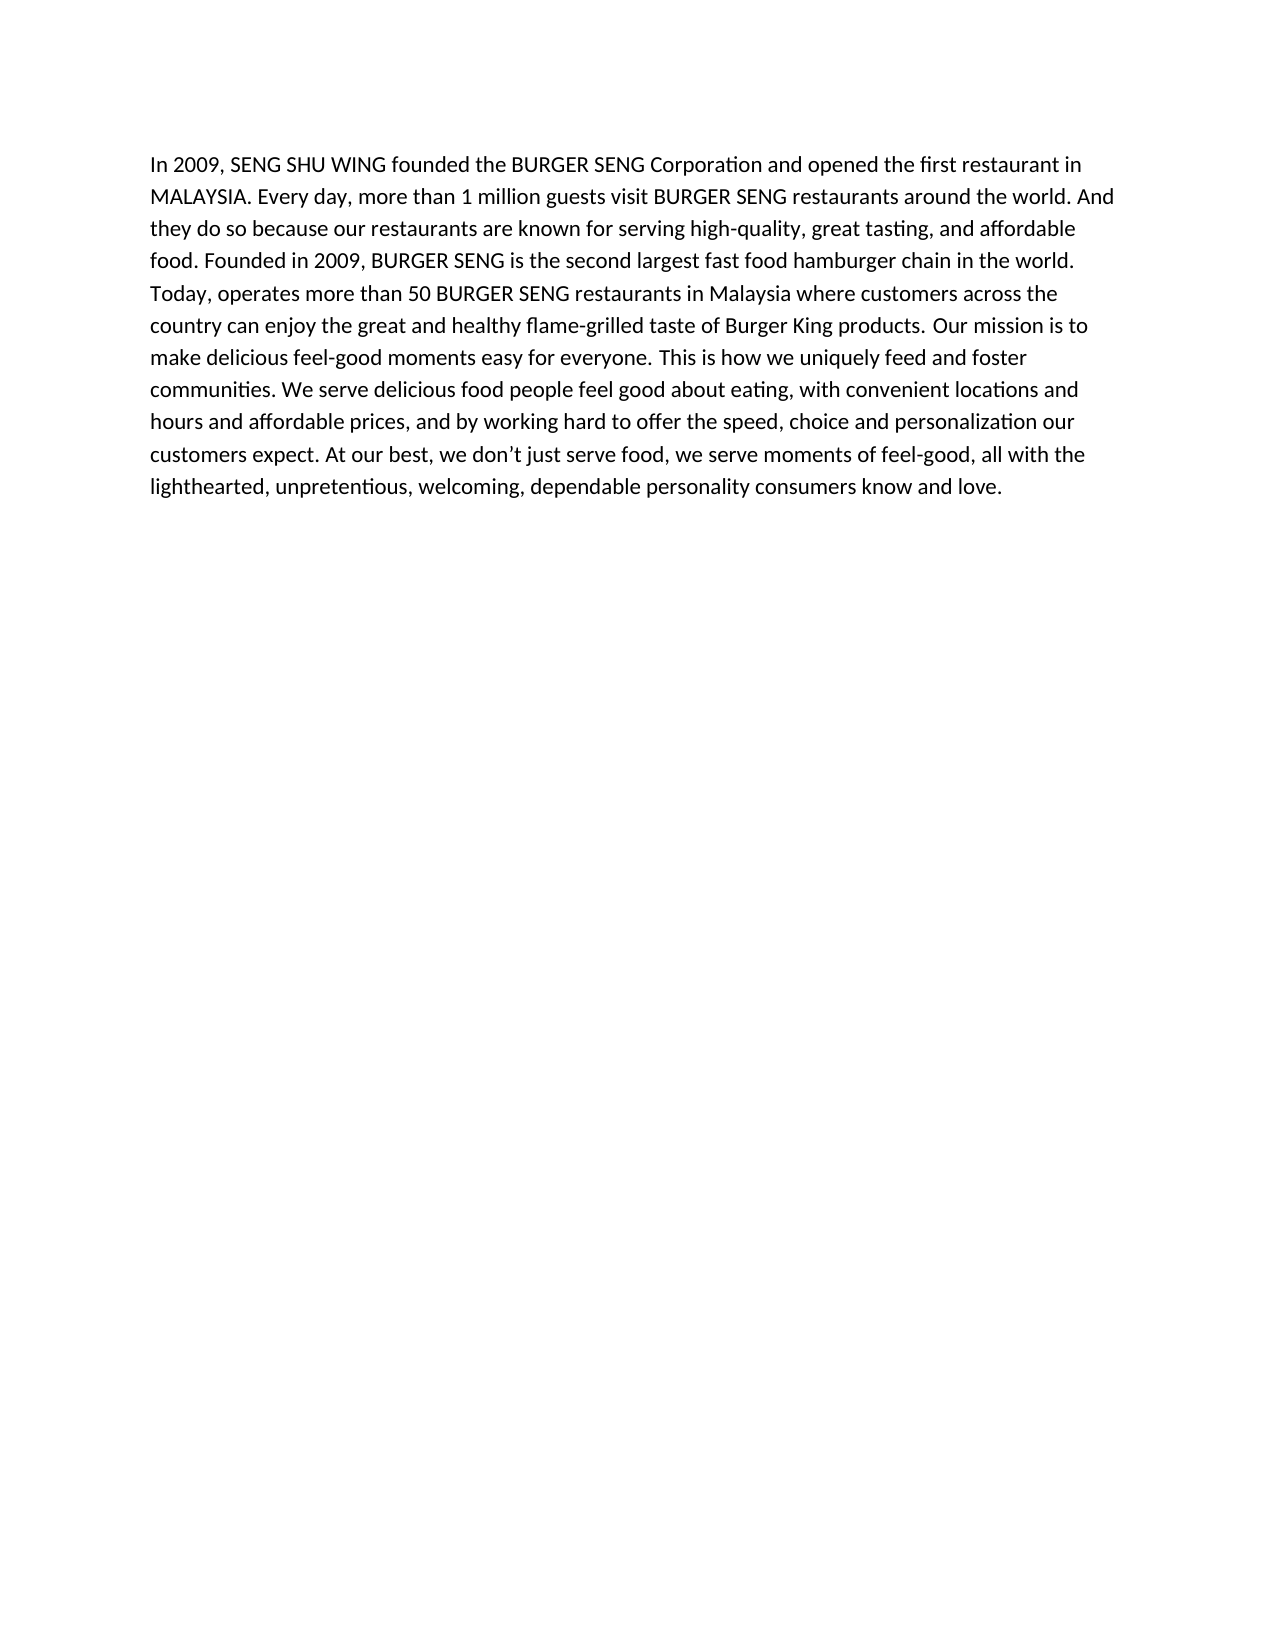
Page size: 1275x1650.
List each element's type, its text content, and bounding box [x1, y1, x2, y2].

text In 2009, SENG SHU WING founded the BURGER SENG Corporation and opened the first restaurant in MALAYSIA. Every day, more than 1 million guests visit BURGER SENG restaurants around the world. And they do so because our restaurants are known for serving high-quality, great tasting, and affordable food. Founded in 2009, BURGER SENG is the second largest fast food hamburger chain in the world. Today, operates more than 50 BURGER SENG restaurants in Malaysia where customers across the country can enjoy the great and healthy flame-grilled taste of Burger King products. Our mission is to make delicious feel-good moments easy for everyone. This is how we uniquely feed and foster communities. We serve delicious food people feel good about eating, with convenient locations and hours and affordable prices, and by working hard to offer the speed, choice and personalization our customers expect. At our best, we don’t just serve food, we serve moments of feel-good, all with the lighthearted, unpretentious, welcoming, dependable personality consumers know and love. [150, 150, 1125, 500]
